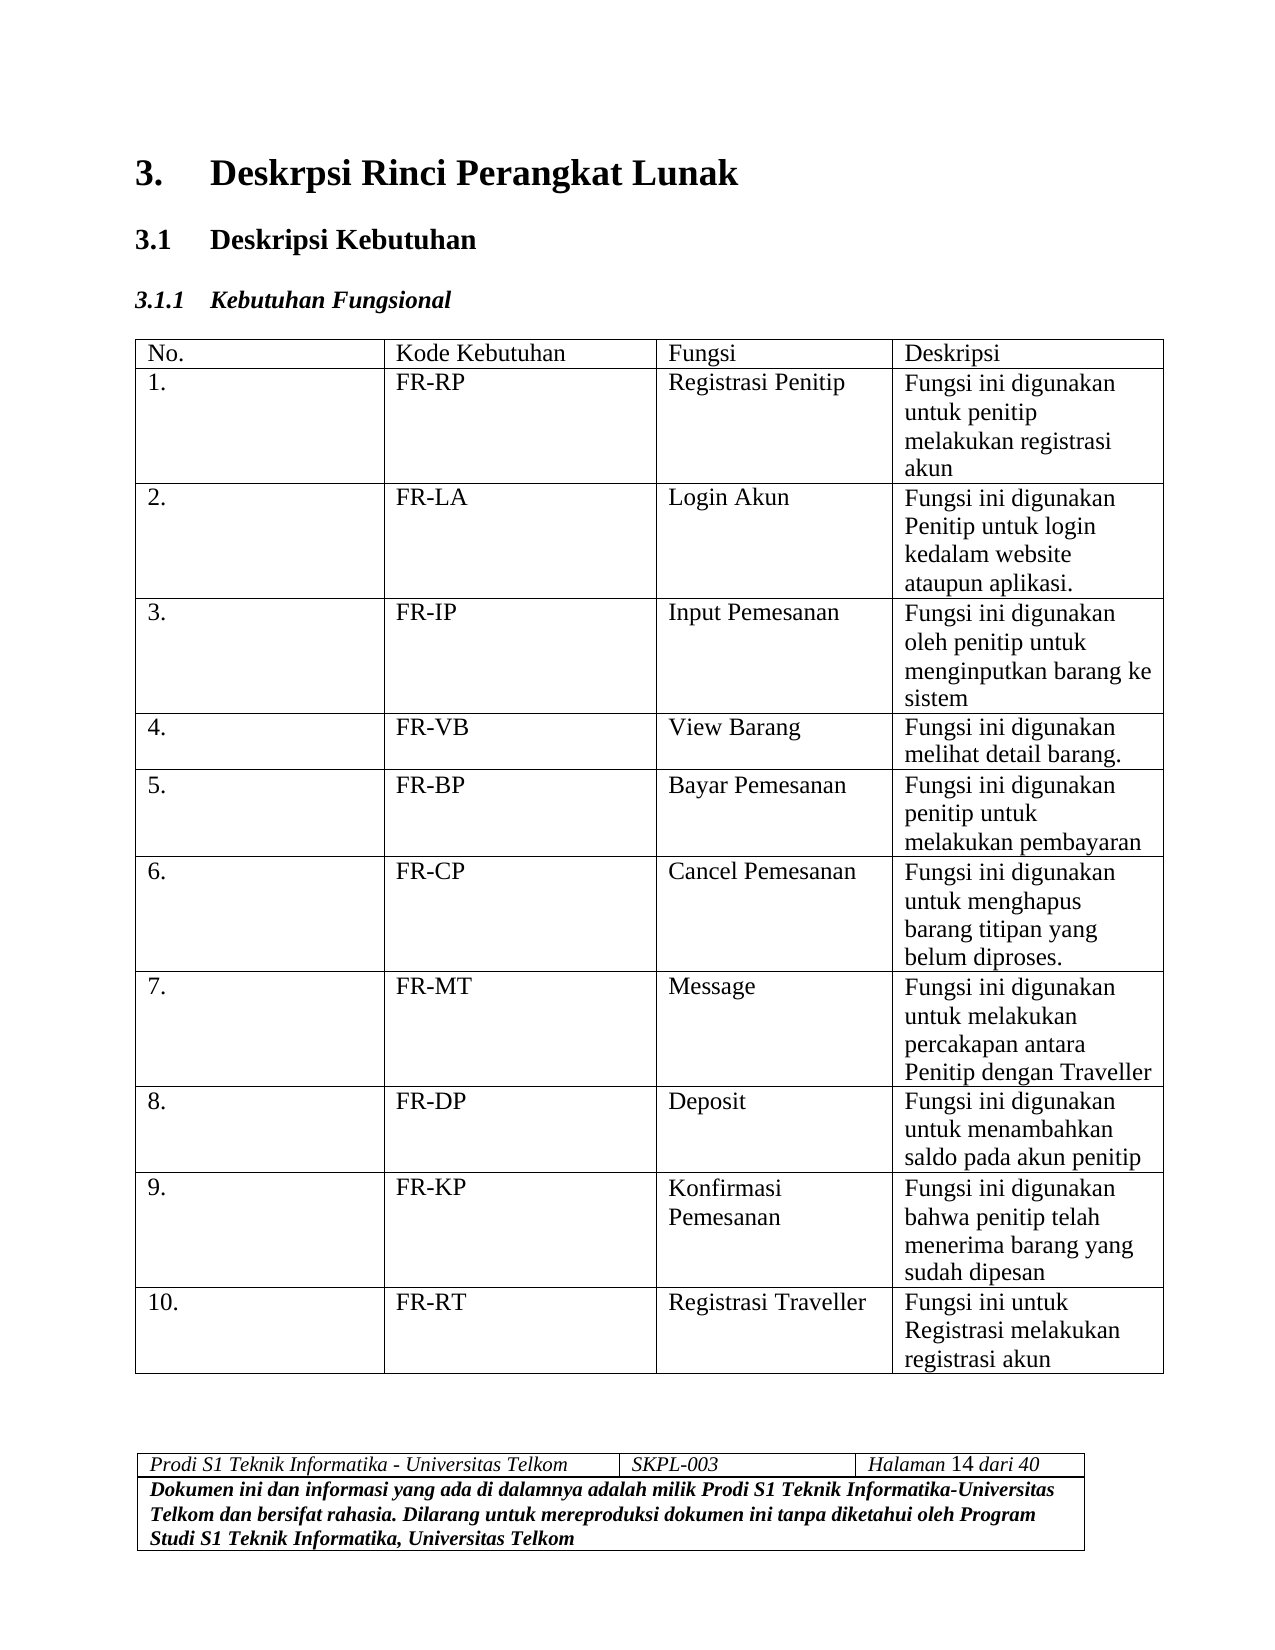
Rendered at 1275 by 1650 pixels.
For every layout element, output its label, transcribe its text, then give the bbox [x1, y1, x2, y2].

table_cell 9. [136, 1173, 384, 1287]
table_header Fungsi [657, 340, 892, 367]
table_cell FR-LA [385, 484, 656, 597]
table_cell FR-CP [385, 857, 656, 971]
table_cell FR-DP [385, 1087, 656, 1172]
table_cell Registrasi Penitip [657, 369, 892, 482]
table_cell 6. [136, 857, 384, 971]
table_cell Fungsi ini digunakan penitip untuk melakukan pembayaran [893, 770, 1163, 856]
table_cell Fungsi ini digunakan untuk menambahkan saldo pada akun penitip [893, 1087, 1163, 1172]
table_cell FR-KP [385, 1173, 656, 1287]
subtitle Deskripsi Kebutuhan [135, 222, 1181, 256]
table_cell Input Pemesanan [657, 599, 892, 712]
table_cell FR-RT [385, 1288, 656, 1373]
table_cell 4. [136, 714, 384, 769]
subtitle Deskrpsi Rinci Perangkat Lunak [135, 150, 1181, 193]
table_header Deskripsi [893, 340, 1163, 367]
subtitle Kebutuhan Fungsional [135, 285, 1181, 313]
table_cell Registrasi Traveller [657, 1288, 892, 1373]
table_cell Fungsi ini digunakan Penitip untuk login kedalam website ataupun aplikasi. [893, 484, 1163, 597]
table_cell View Barang [657, 714, 892, 769]
table_cell 7. [136, 972, 384, 1086]
table_cell Login Akun [657, 484, 892, 597]
table_cell 10. [136, 1288, 384, 1373]
table_cell FR-MT [385, 972, 656, 1086]
table_cell 1. [136, 369, 384, 482]
table_cell 8. [136, 1087, 384, 1172]
table_header No. [136, 340, 384, 367]
table_cell FR-VB [385, 714, 656, 769]
table_cell Konfirmasi Pemesanan [657, 1173, 892, 1287]
table_cell Bayar Pemesanan [657, 770, 892, 856]
table_cell FR-RP [385, 369, 656, 482]
table_cell Message [657, 972, 892, 1086]
table_cell FR-BP [385, 770, 656, 856]
table_cell Fungsi ini digunakan untuk melakukan percakapan antara Penitip dengan Traveller [893, 972, 1163, 1086]
table_cell Fungsi ini digunakan melihat detail barang. [893, 714, 1163, 769]
table_cell Fungsi ini digunakan untuk menghapus barang titipan yang belum diproses. [893, 857, 1163, 971]
table_header Kode Kebutuhan [385, 340, 656, 367]
table_cell Fungsi ini untuk Registrasi melakukan registrasi akun [893, 1288, 1163, 1373]
table_cell Deposit [657, 1087, 892, 1172]
table_cell 5. [136, 770, 384, 856]
table_cell 2. [136, 484, 384, 597]
table_cell Fungsi ini digunakan oleh penitip untuk menginputkan barang ke sistem [893, 599, 1163, 712]
table_cell Cancel Pemesanan [657, 857, 892, 971]
table_cell Fungsi ini digunakan bahwa penitip telah menerima barang yang sudah dipesan [893, 1173, 1163, 1287]
table_cell 3. [136, 599, 384, 712]
table_cell FR-IP [385, 599, 656, 712]
table_cell Fungsi ini digunakan untuk penitip melakukan registrasi akun [893, 369, 1163, 482]
